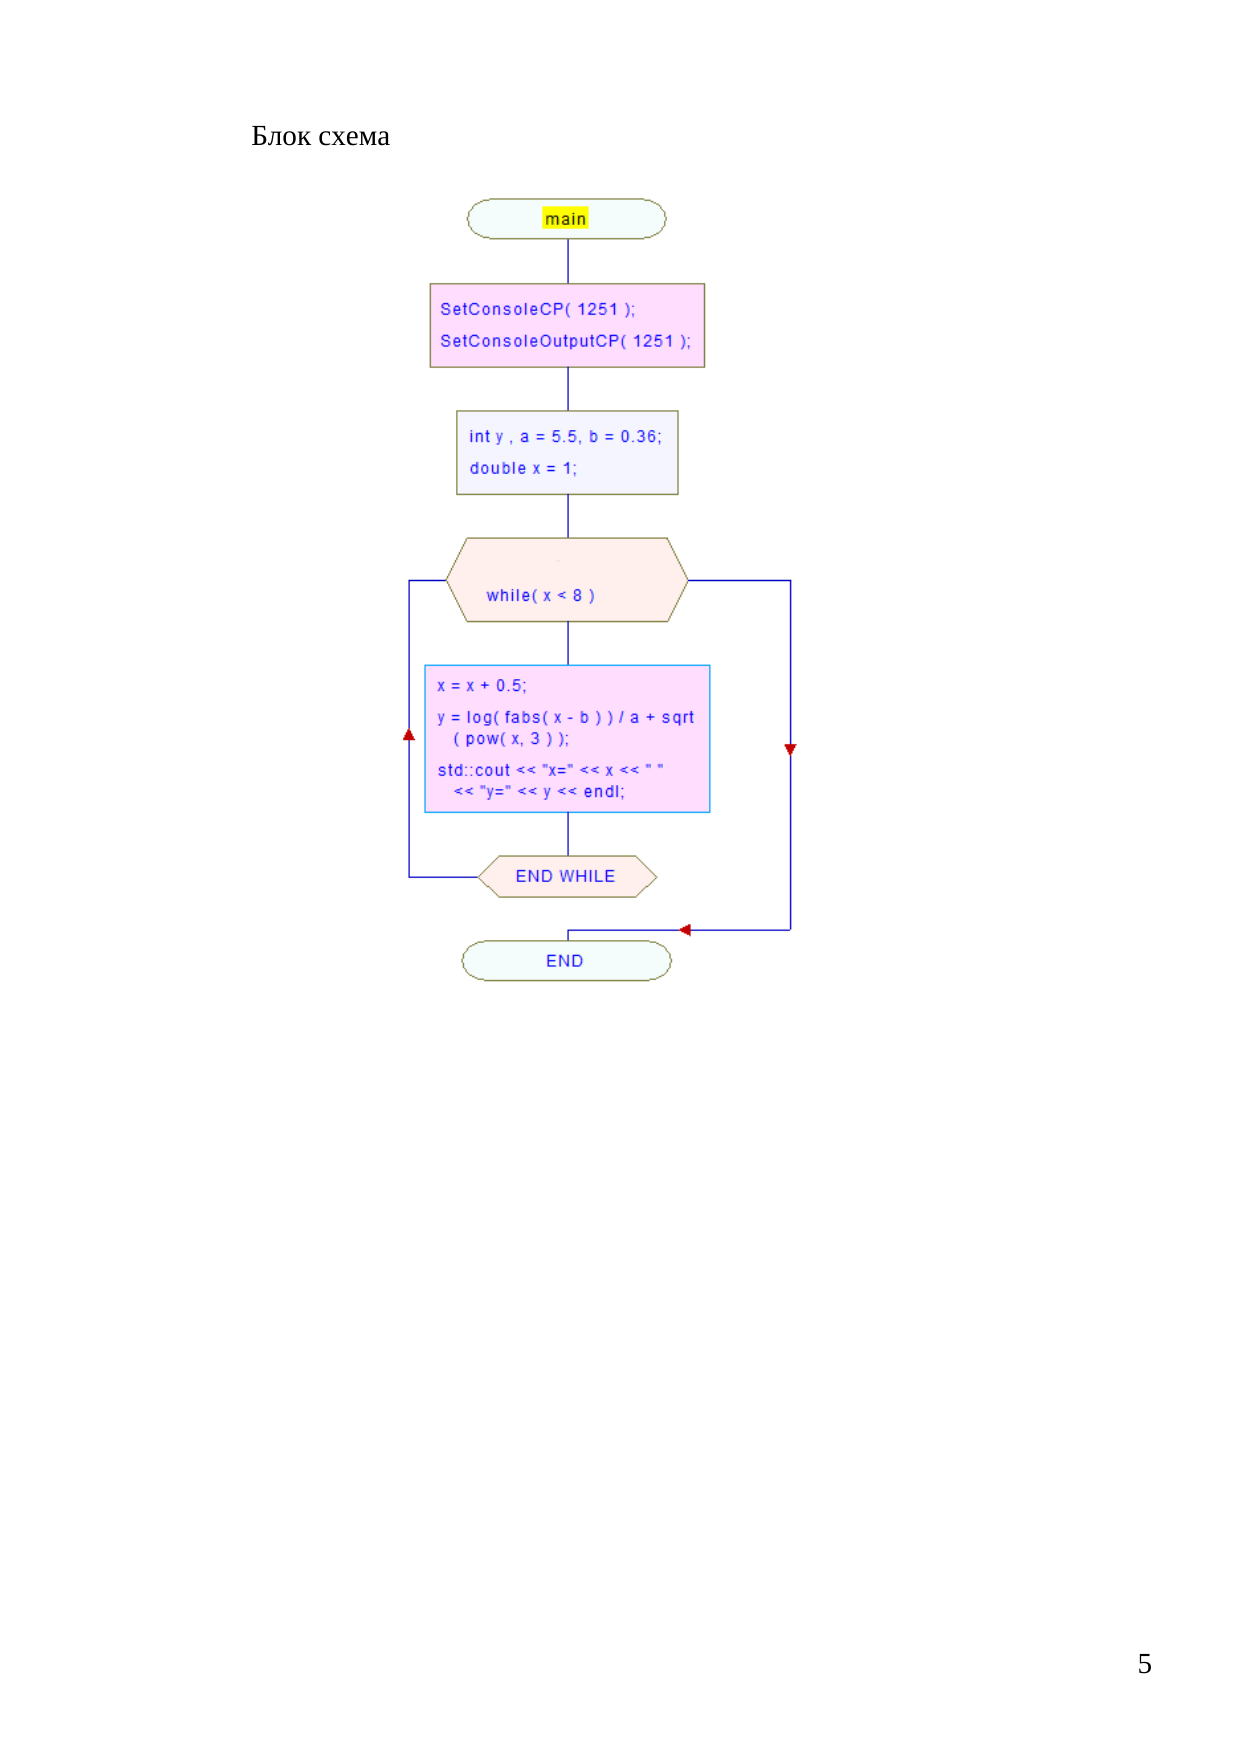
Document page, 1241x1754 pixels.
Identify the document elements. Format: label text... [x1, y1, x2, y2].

picture [251, 168, 859, 1094]
subtitle Блок схема [177, 118, 1152, 152]
